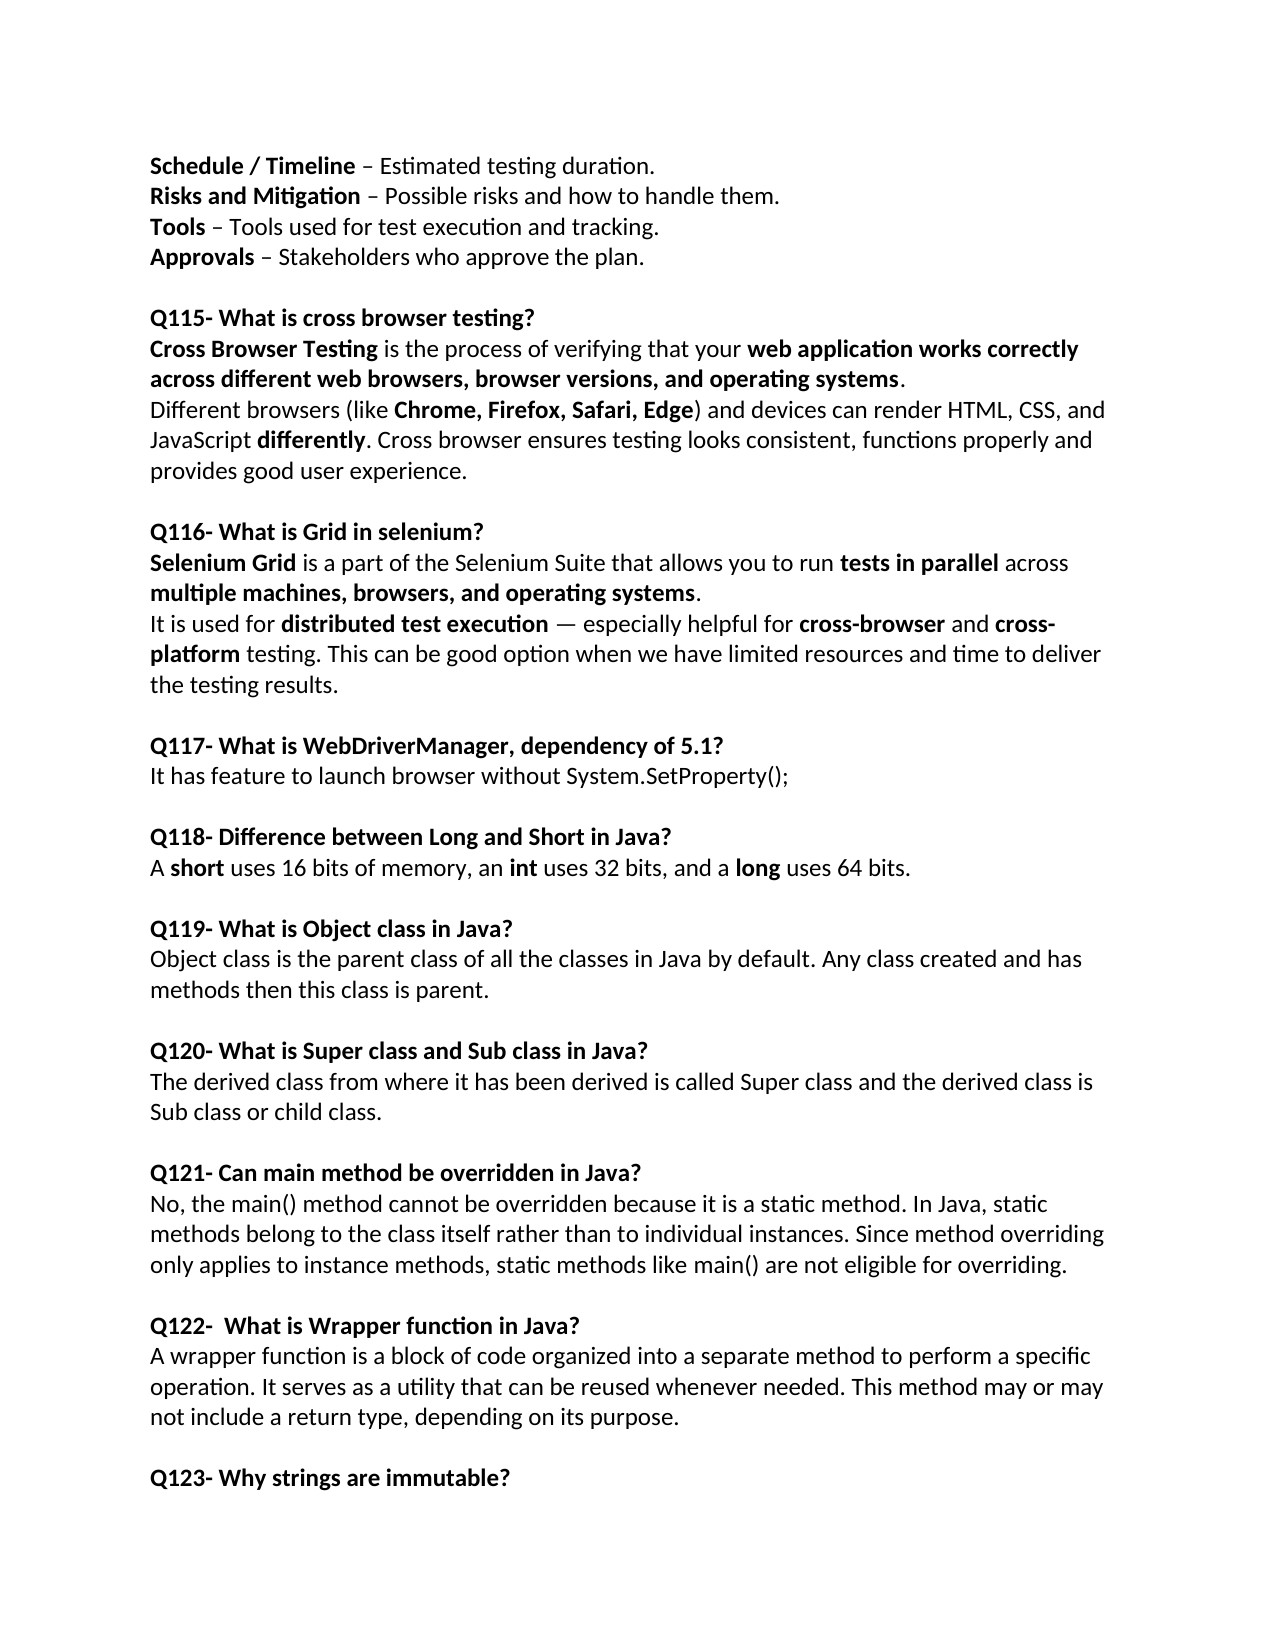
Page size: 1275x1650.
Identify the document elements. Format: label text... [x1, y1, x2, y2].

text Schedule / Timeline – Estimated testing duration. [150, 150, 1125, 181]
text It has feature to launch browser without System.SetProperty(); [150, 760, 1125, 791]
text Object class is the parent class of all the classes in Java by default. Any class created and has methods then this class is parent. [150, 943, 1125, 1004]
text Tools – Tools used for test execution and tracking. [150, 211, 1125, 242]
text Q115- What is cross browser testing? [150, 303, 1125, 333]
text Selenium Grid is a part of the Selenium Suite that allows you to run tests in parallel across multiple machines, browsers, and operating systems. [150, 547, 1125, 608]
text Different browsers (like Chrome, Firefox, Safari, Edge) and devices can render HTML, CSS, and JavaScript differently. Cross browser ensures testing looks consistent, functions properly and provides good user experience. [150, 394, 1125, 486]
text Q121- Can main method be overridden in Java? [150, 1157, 1125, 1188]
text Q117- What is WebDriverManager, dependency of 5.1? [150, 730, 1125, 760]
text Approvals – Stakeholders who approve the plan. [150, 242, 1125, 272]
text Q123- Why strings are immutable? [150, 1462, 1125, 1493]
text A short uses 16 bits of memory, an int uses 32 bits, and a long uses 64 bits. [150, 852, 1125, 882]
text No, the main() method cannot be overridden because it is a static method. In Java, static methods belong to the class itself rather than to individual instances. Since method overriding only applies to instance methods, static methods like main() are not eligible for overriding. [150, 1188, 1125, 1279]
text Q116- What is Grid in selenium? [150, 516, 1125, 547]
text Q119- What is Object class in Java? [150, 913, 1125, 943]
text Cross Browser Testing is the process of verifying that your web application works correctly across different web browsers, browser versions, and operating systems. [150, 333, 1125, 394]
text It is used for distributed test execution — especially helpful for cross-browser and cross-platform testing. This can be good option when we have limited resources and time to deliver the testing results. [150, 608, 1125, 699]
text A wrapper function is a block of code organized into a separate method to perform a specific operation. It serves as a utility that can be reused whenever needed. This method may or may not include a return type, depending on its purpose. [150, 1340, 1125, 1432]
text Q122- What is Wrapper function in Java? [150, 1310, 1125, 1340]
text Q118- Difference between Long and Short in Java? [150, 821, 1125, 852]
text Risks and Mitigation – Possible risks and how to handle them. [150, 181, 1125, 211]
text Q120- What is Super class and Sub class in Java? [150, 1035, 1125, 1066]
text The derived class from where it has been derived is called Super class and the derived class is Sub class or child class. [150, 1066, 1125, 1127]
